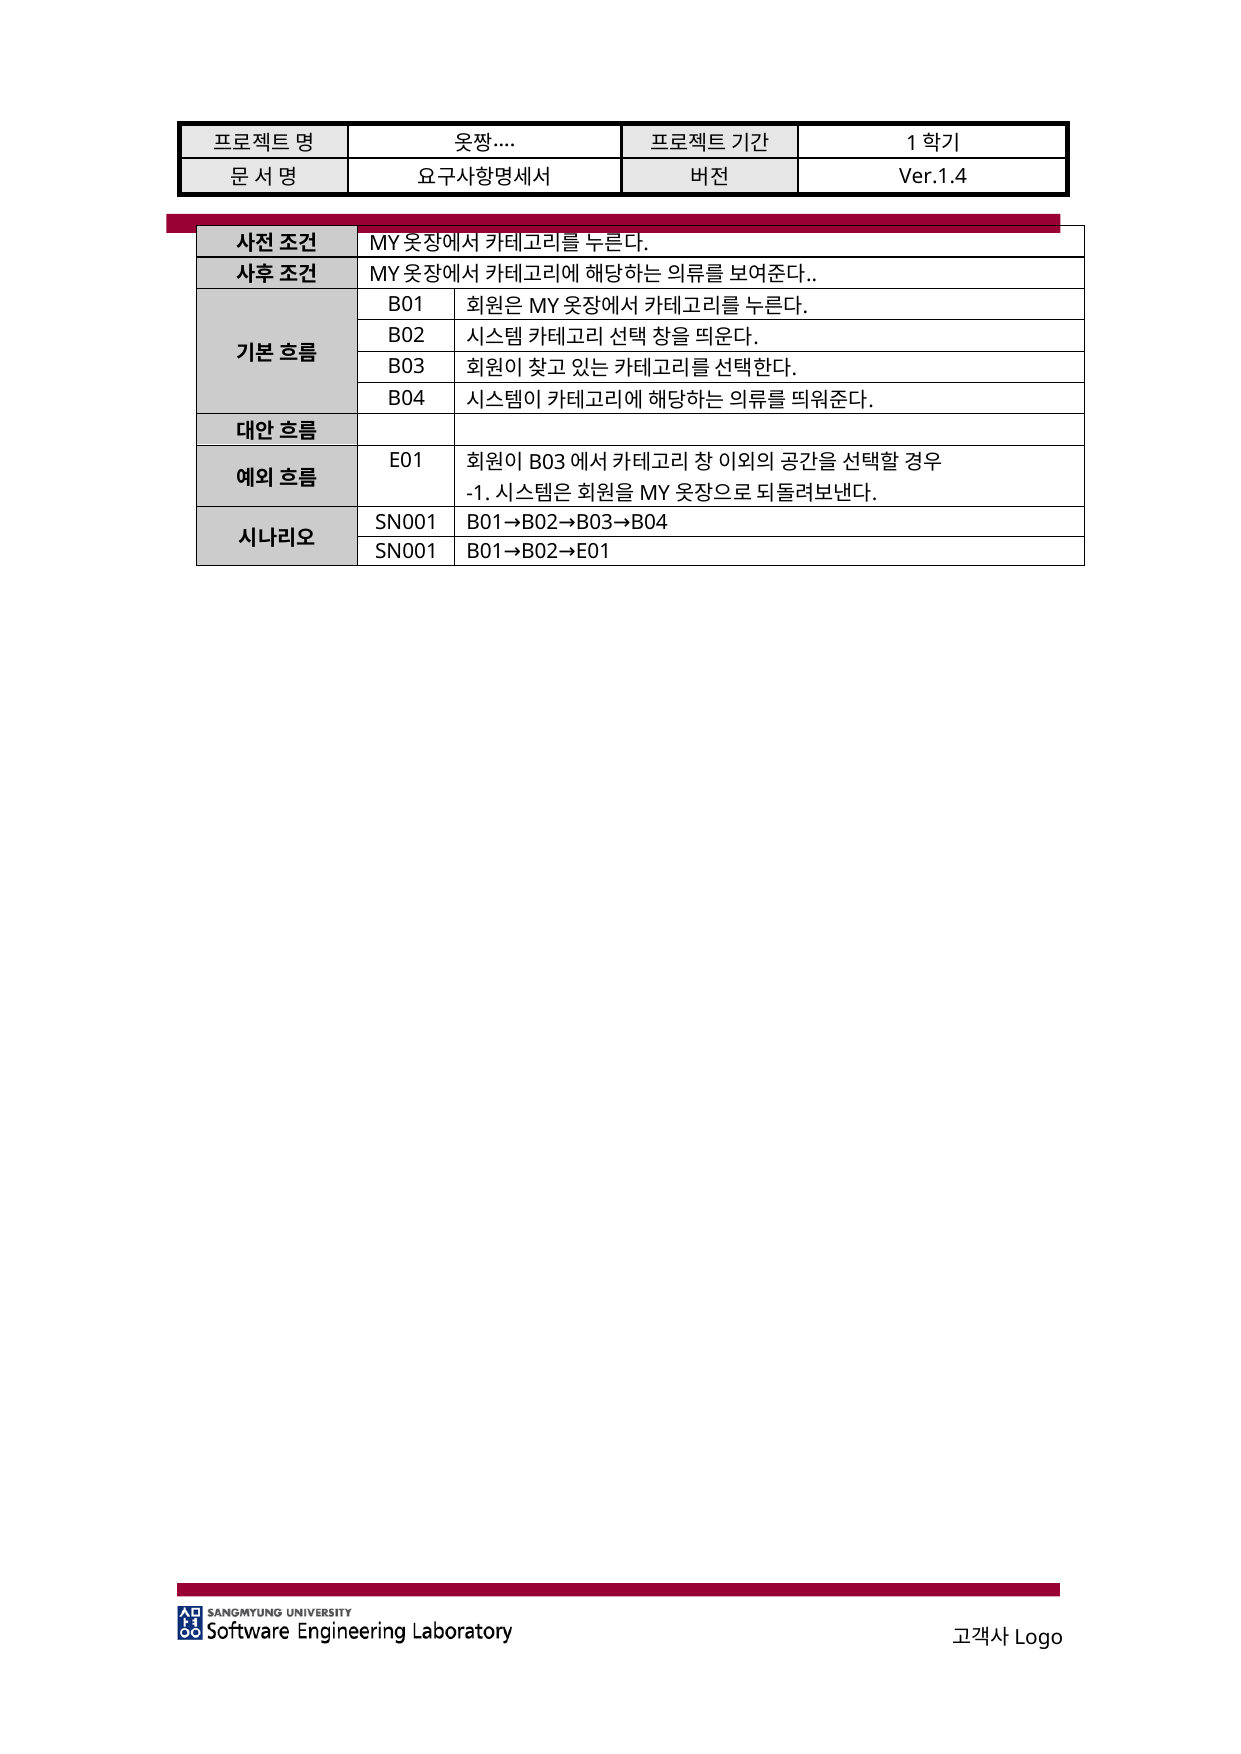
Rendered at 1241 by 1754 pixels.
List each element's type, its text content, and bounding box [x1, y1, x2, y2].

table_cell SN001 [358, 507, 454, 536]
table_cell 시스템 카테고리 선택 창을 띄운다. [455, 320, 1084, 351]
table_cell SN001 [358, 537, 454, 565]
table_cell 시나리오 [197, 507, 357, 565]
table_cell [358, 414, 454, 444]
table_cell 사후 조건 [197, 258, 357, 288]
table_cell MY옷장에서 카테고리에 해당하는 의류를 보여준다.. [358, 258, 1084, 288]
table_cell 회원이 찾고 있는 카테고리를 선택한다. [455, 352, 1084, 382]
table_cell 사전 조건 [197, 226, 357, 256]
table_cell B01→B02→B03→B04 [455, 507, 1084, 536]
table_cell B03 [358, 352, 454, 382]
table_cell B02 [358, 320, 454, 351]
table_cell [455, 414, 1084, 444]
picture [177, 1606, 515, 1645]
table_cell 기본 흐름 [197, 289, 357, 413]
table_cell MY옷장에서 카테고리를 누른다. [358, 226, 1084, 256]
table_cell B01 [358, 289, 454, 319]
table_cell 회원이 B03에서 카테고리 창 이외의 공간을 선택할 경우 -1. 시스템은 회원을 MY 옷장으로 되돌려보낸다. [455, 446, 1084, 506]
table_cell B01→B02→E01 [455, 537, 1084, 565]
table_cell 시스템이 카테고리에 해당하는 의류를 띄워준다. [455, 383, 1084, 413]
table_cell B04 [358, 383, 454, 413]
table_cell E01 [358, 446, 454, 506]
table_cell 회원은 MY옷장에서 카테고리를 누른다. [455, 289, 1084, 319]
table_cell 대안 흐름 [197, 414, 357, 444]
table_cell 예외 흐름 [197, 446, 357, 506]
